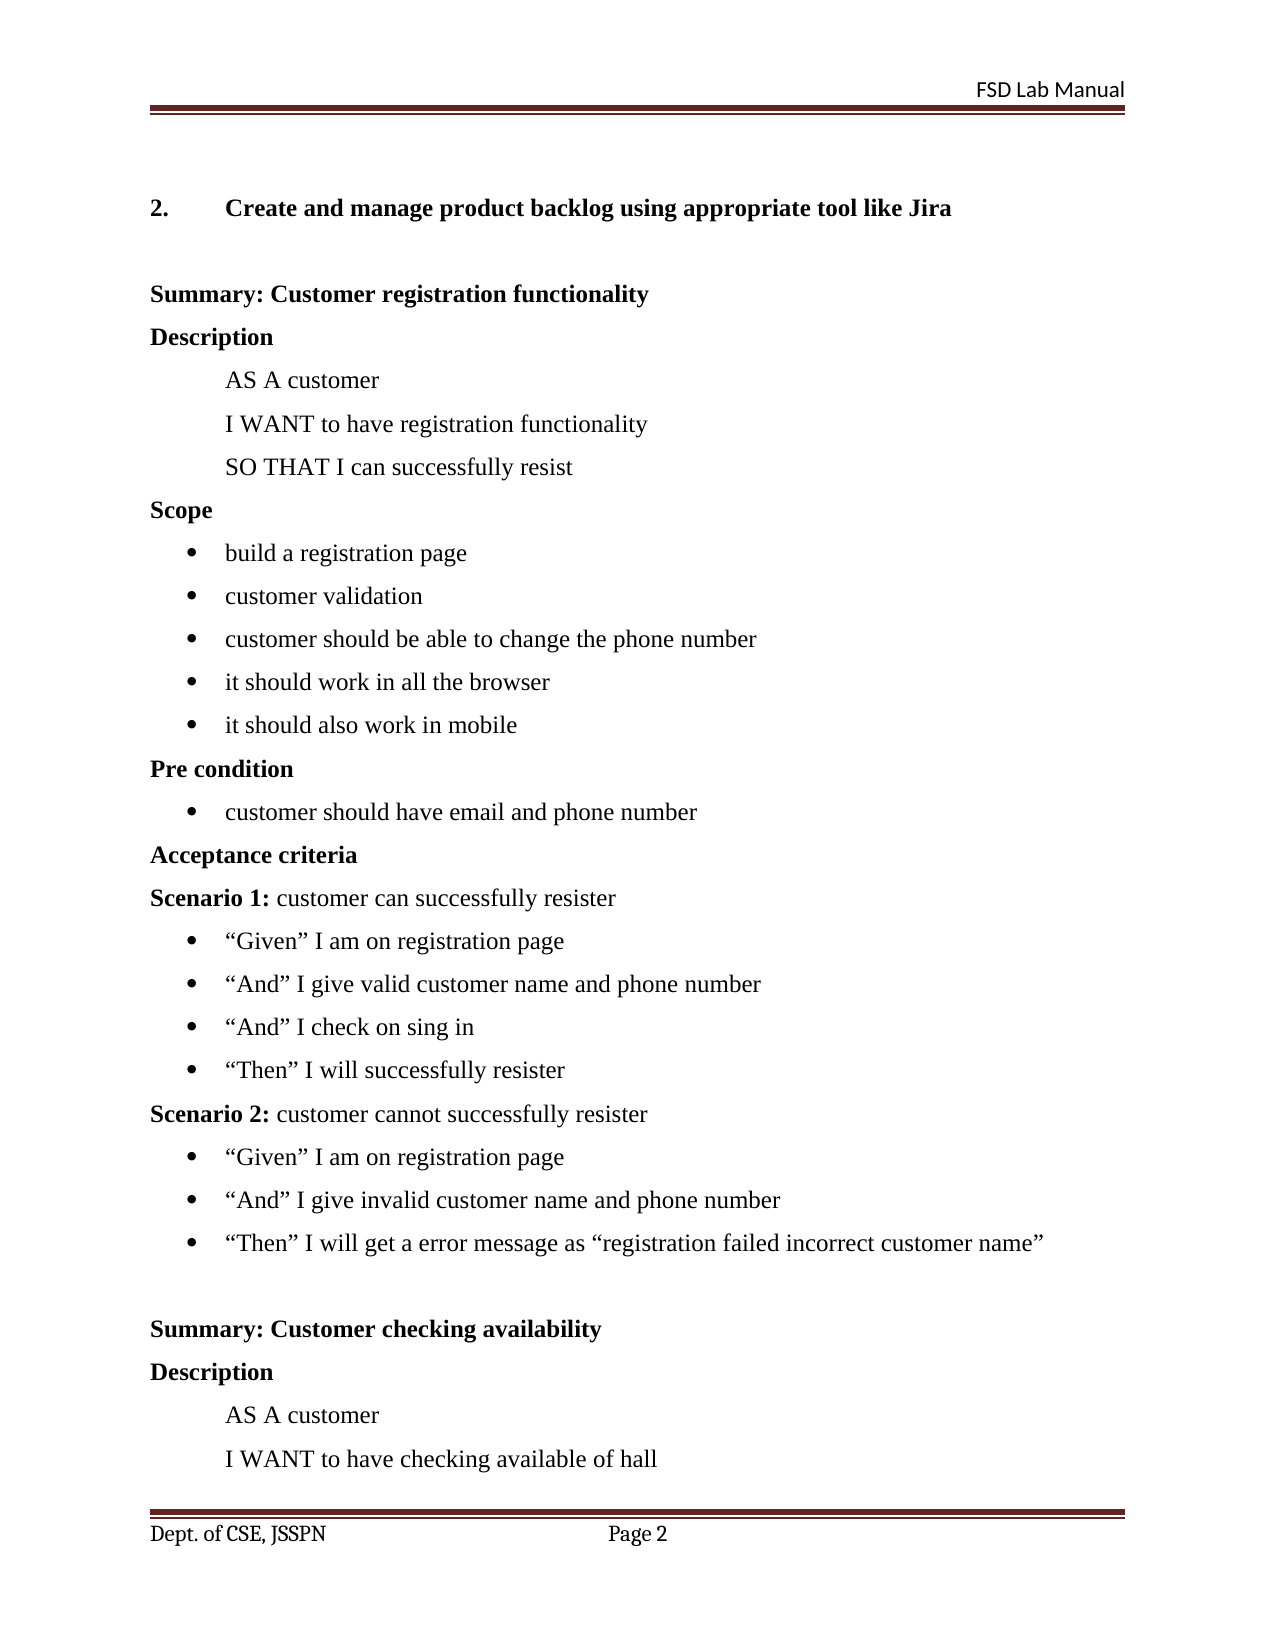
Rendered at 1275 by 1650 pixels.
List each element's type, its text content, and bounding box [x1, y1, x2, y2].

text Scenario 2: customer cannot successfully resister [150, 1099, 1125, 1127]
list “Given” I am on registration page [187, 926, 1125, 955]
text AS A customer [225, 1401, 1125, 1429]
list it should also work in mobile [187, 711, 1125, 739]
list customer validation [187, 581, 1125, 610]
list “And” I give valid customer name and phone number [187, 969, 1125, 998]
list Create and manage product backlog using appropriate tool like Jira [150, 193, 1125, 222]
text SO THAT I can successfully resist [225, 452, 1125, 481]
list it should work in all the browser [187, 667, 1125, 696]
text AS A customer [225, 366, 1125, 394]
text Description [150, 322, 1125, 351]
list “Given” I am on registration page [187, 1142, 1125, 1171]
text Summary: Customer registration functionality [150, 279, 1125, 308]
list “And” I check on sing in [187, 1012, 1125, 1041]
list build a registration page [187, 538, 1125, 567]
text I WANT to have registration functionality [225, 409, 1125, 437]
text Summary: Customer checking availability [150, 1314, 1125, 1343]
list “Then” I will get a error message as “registration failed incorrect customer name” [187, 1228, 1125, 1257]
list “Then” I will successfully resister [187, 1056, 1125, 1084]
text Acceptance criteria [150, 840, 1125, 869]
list “And” I give invalid customer name and phone number [187, 1185, 1125, 1214]
text Scope [150, 495, 1125, 524]
text Pre condition [150, 754, 1125, 782]
text Scenario 1: customer can successfully resister [150, 883, 1125, 912]
text Description [150, 1357, 1125, 1386]
list customer should be able to change the phone number [187, 624, 1125, 653]
text I WANT to have checking available of hall [225, 1444, 1125, 1472]
list customer should have email and phone number [187, 797, 1125, 826]
